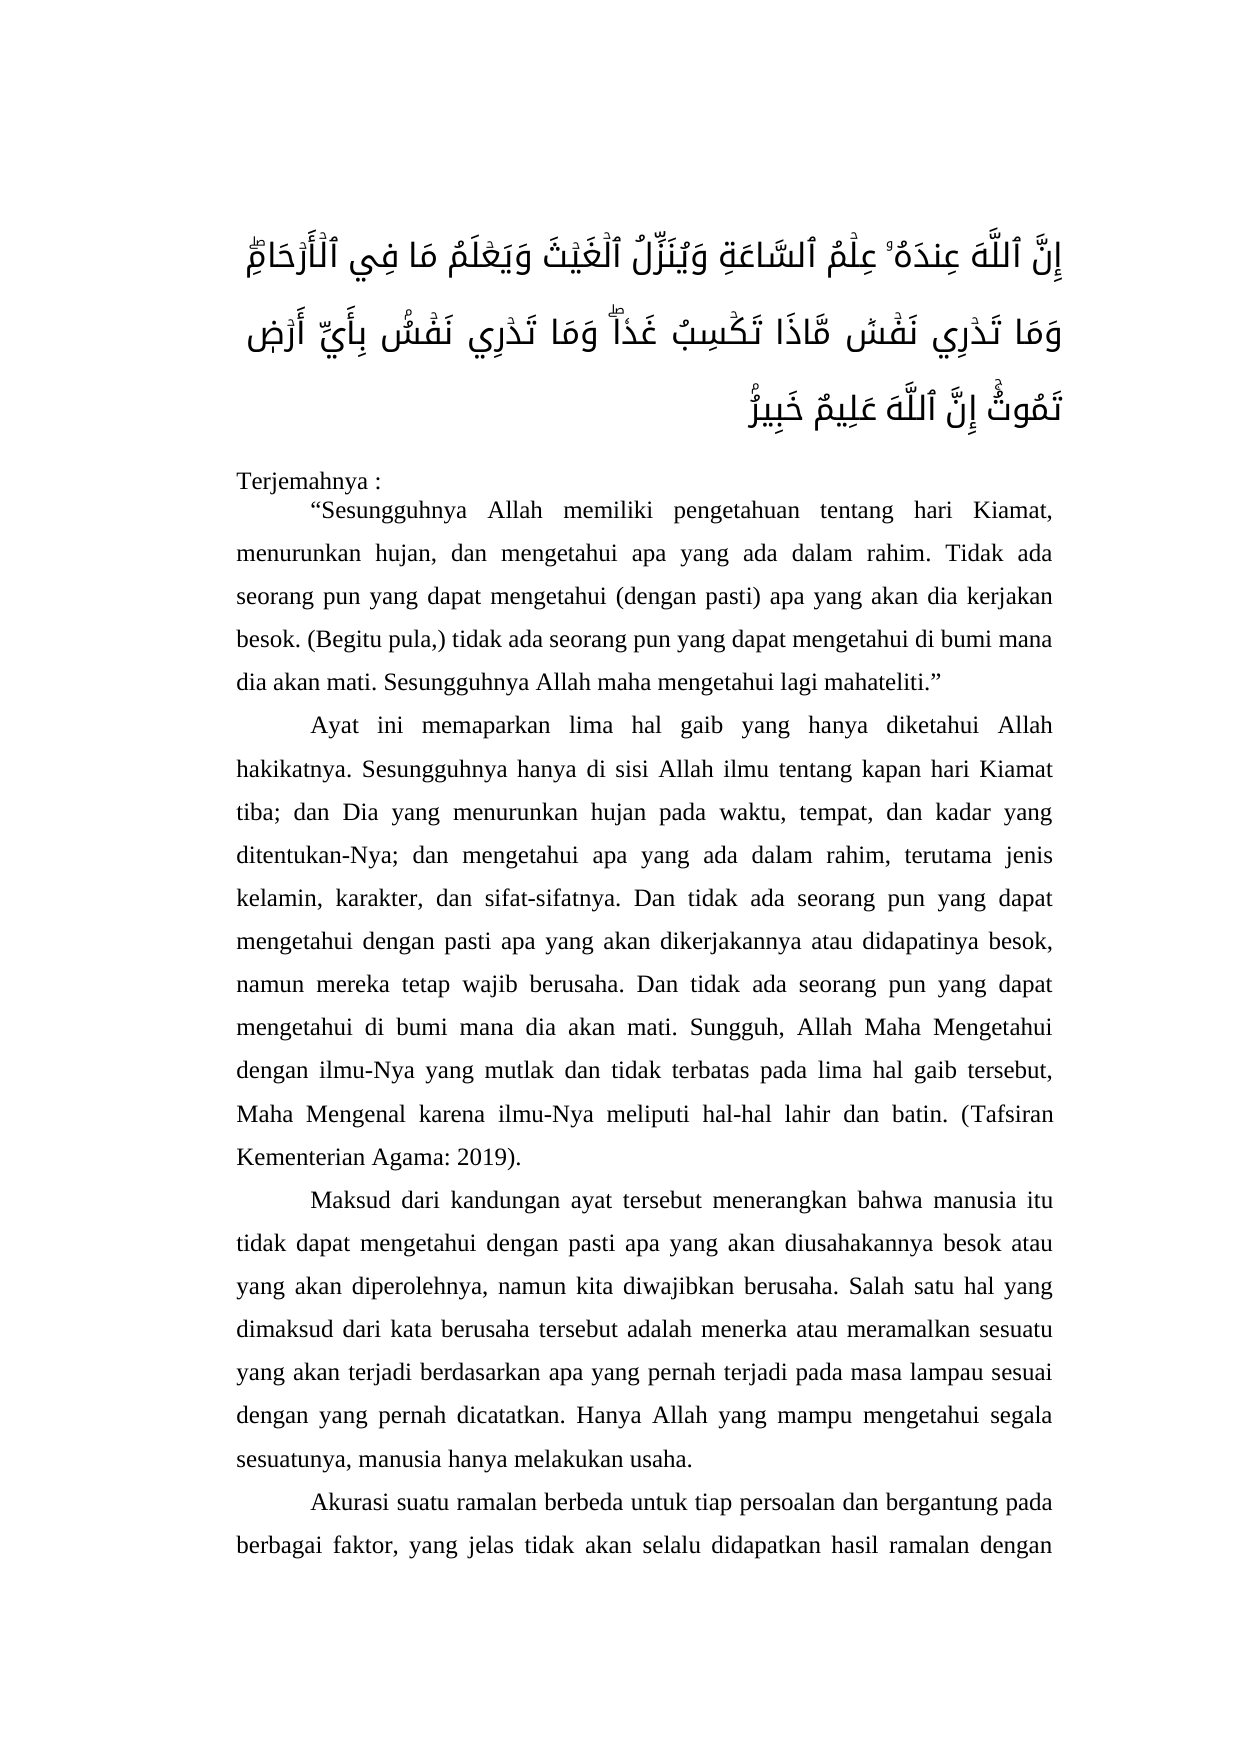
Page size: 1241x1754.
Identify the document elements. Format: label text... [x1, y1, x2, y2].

text Terjemahnya : [236, 466, 1053, 495]
text Ayat ini memaparkan lima hal gaib yang hanya diketahui Allah hakikatnya. Sesungguhnya hanya di sisi Allah ilmu tentang kapan hari Kiamat tiba; dan Dia yang menurunkan hujan pada waktu, tempat, dan kadar yang ditentukan-Nya; dan mengetahui apa yang ada dalam rahim, terutama jenis kelamin, karakter, dan sifat-sifatnya. Dan tidak ada seorang pun yang dapat mengetahui dengan pasti apa yang akan dikerjakannya atau didapatinya besok, namun mereka tetap wajib berusaha. Dan tidak ada seorang pun yang dapat mengetahui di bumi mana dia akan mati. Sungguh, Allah Maha Mengetahui dengan ilmu-Nya yang mutlak dan tidak terbatas pada lima hal gaib tersebut, Maha Mengenal karena ilmu-Nya meliputi hal-hal lahir dan batin. (Tafsiran Kementerian Agama: 2019). [236, 711, 1054, 1171]
